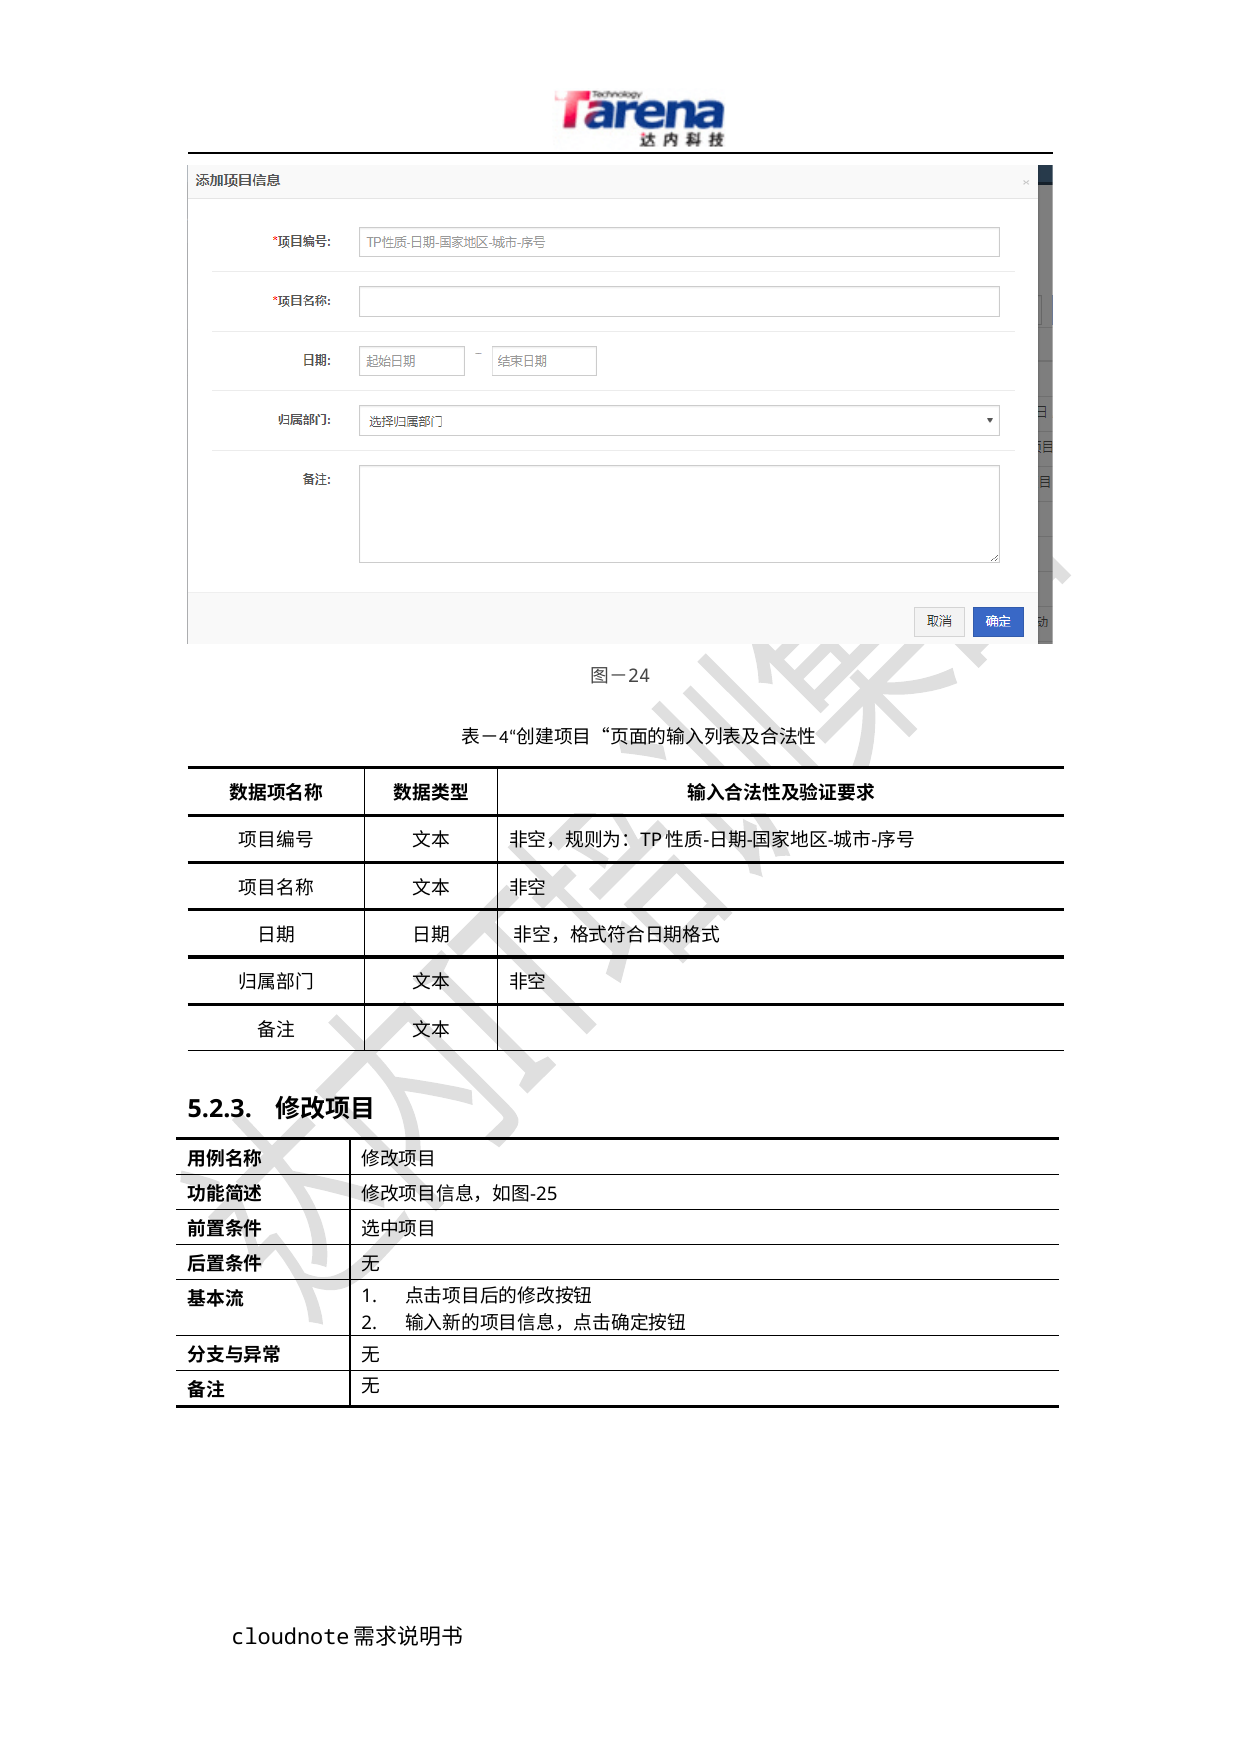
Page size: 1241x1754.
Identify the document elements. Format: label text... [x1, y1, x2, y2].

subtitle 修改项目 [187, 1088, 1053, 1125]
table_cell 归属部门 [188, 959, 364, 1003]
table_cell 项目编号 [188, 817, 364, 861]
table_cell 分支与异常 [176, 1336, 349, 1370]
table_cell 文本 [365, 817, 497, 861]
picture [552, 88, 726, 150]
table_cell 无 [351, 1371, 1059, 1405]
table_cell 修改项目信息，如图-25 [351, 1175, 1059, 1209]
table_cell 文本 [365, 864, 497, 908]
table_cell 非空，格式符合日期格式 [498, 911, 1064, 955]
text 表－4“创建项目“页面的输入列表及合法性 [187, 722, 1053, 749]
table_cell 非空 [498, 959, 1064, 1003]
table_cell 非空 [498, 864, 1064, 908]
table_header 数据项名称 [188, 769, 364, 813]
table_cell 日期 [188, 911, 364, 955]
table_cell 前置条件 [176, 1210, 349, 1244]
table_cell 无 [351, 1245, 1059, 1279]
table_header 修改项目 [351, 1140, 1059, 1174]
table_cell 项目名称 [188, 864, 364, 908]
table_cell 无 [351, 1336, 1059, 1370]
picture [187, 165, 1053, 644]
table_cell 选中项目 [351, 1210, 1059, 1244]
table_cell 备注 [188, 1006, 364, 1050]
table_header 用例名称 [176, 1140, 349, 1174]
table_cell 非空，规则为：TP性质-日期-国家地区-城市-序号 [498, 817, 1064, 861]
table_cell 日期 [365, 911, 497, 955]
table_header 输入合法性及验证要求 [498, 769, 1064, 813]
table_cell [498, 1006, 1064, 1050]
table_header 数据类型 [365, 769, 497, 813]
table_cell 基本流 [176, 1280, 349, 1335]
table_cell 后置条件 [176, 1245, 349, 1279]
table_cell 文本 [365, 1006, 497, 1050]
table_cell 功能简述 [176, 1175, 349, 1209]
table_cell 文本 [365, 959, 497, 1003]
table_cell 点击项目后的修改按钮 输入新的项目信息，点击确定按钮 [351, 1280, 1059, 1335]
table_cell 备注 [176, 1371, 349, 1405]
text 图－24 [187, 661, 1053, 688]
